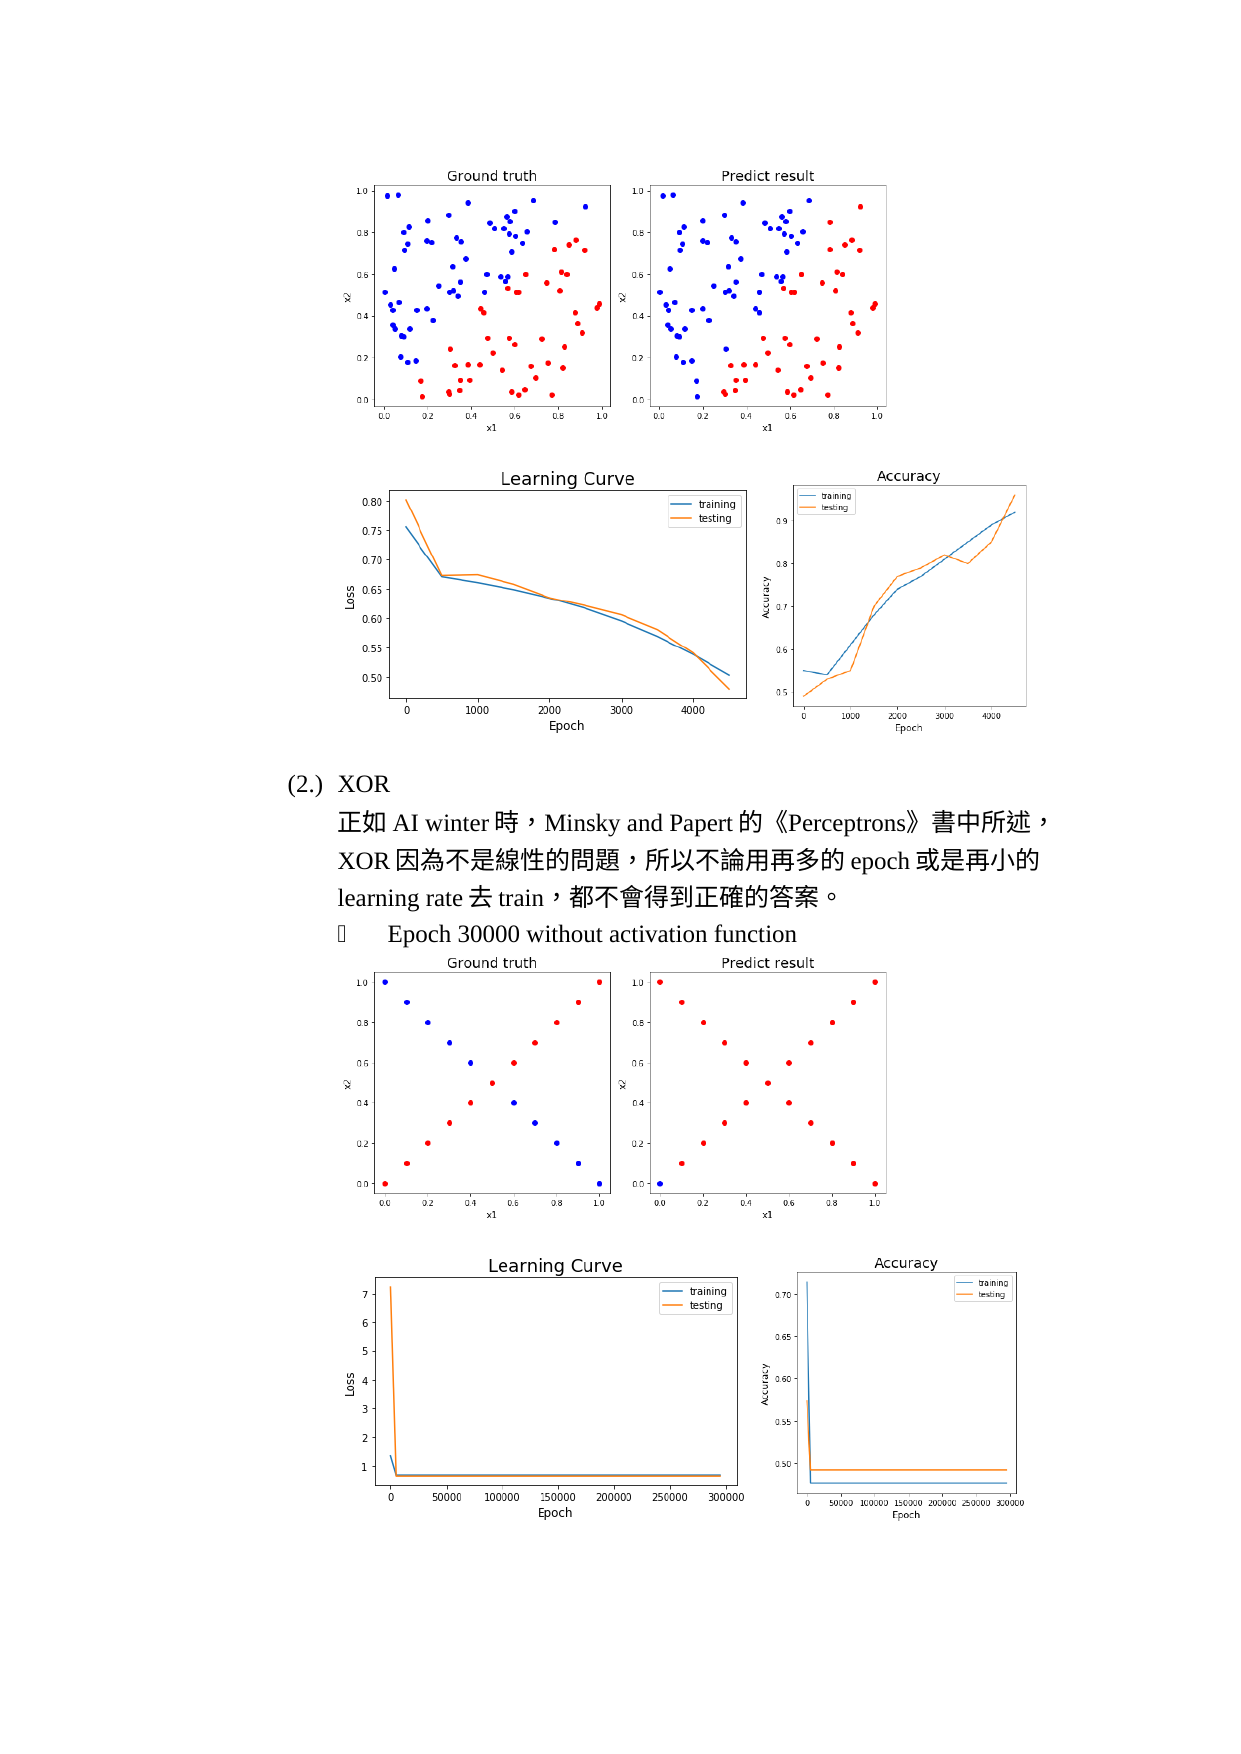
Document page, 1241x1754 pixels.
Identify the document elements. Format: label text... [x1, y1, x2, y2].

picture [337, 464, 751, 738]
list Epoch 30000 without activation function [337, 914, 1053, 952]
picture [337, 164, 890, 438]
list XOR [287, 764, 1053, 802]
text 正如AI winter時，Minsky and Papert的《Perceptrons》書中所述，XOR因為不是線性的問題，所以不論用再多的epoch或是再小的learning rate去train，都不會得到正確的答案。 [337, 802, 1053, 914]
picture [337, 1252, 750, 1525]
picture [756, 1252, 1029, 1525]
picture [337, 952, 890, 1225]
picture [756, 464, 1030, 738]
